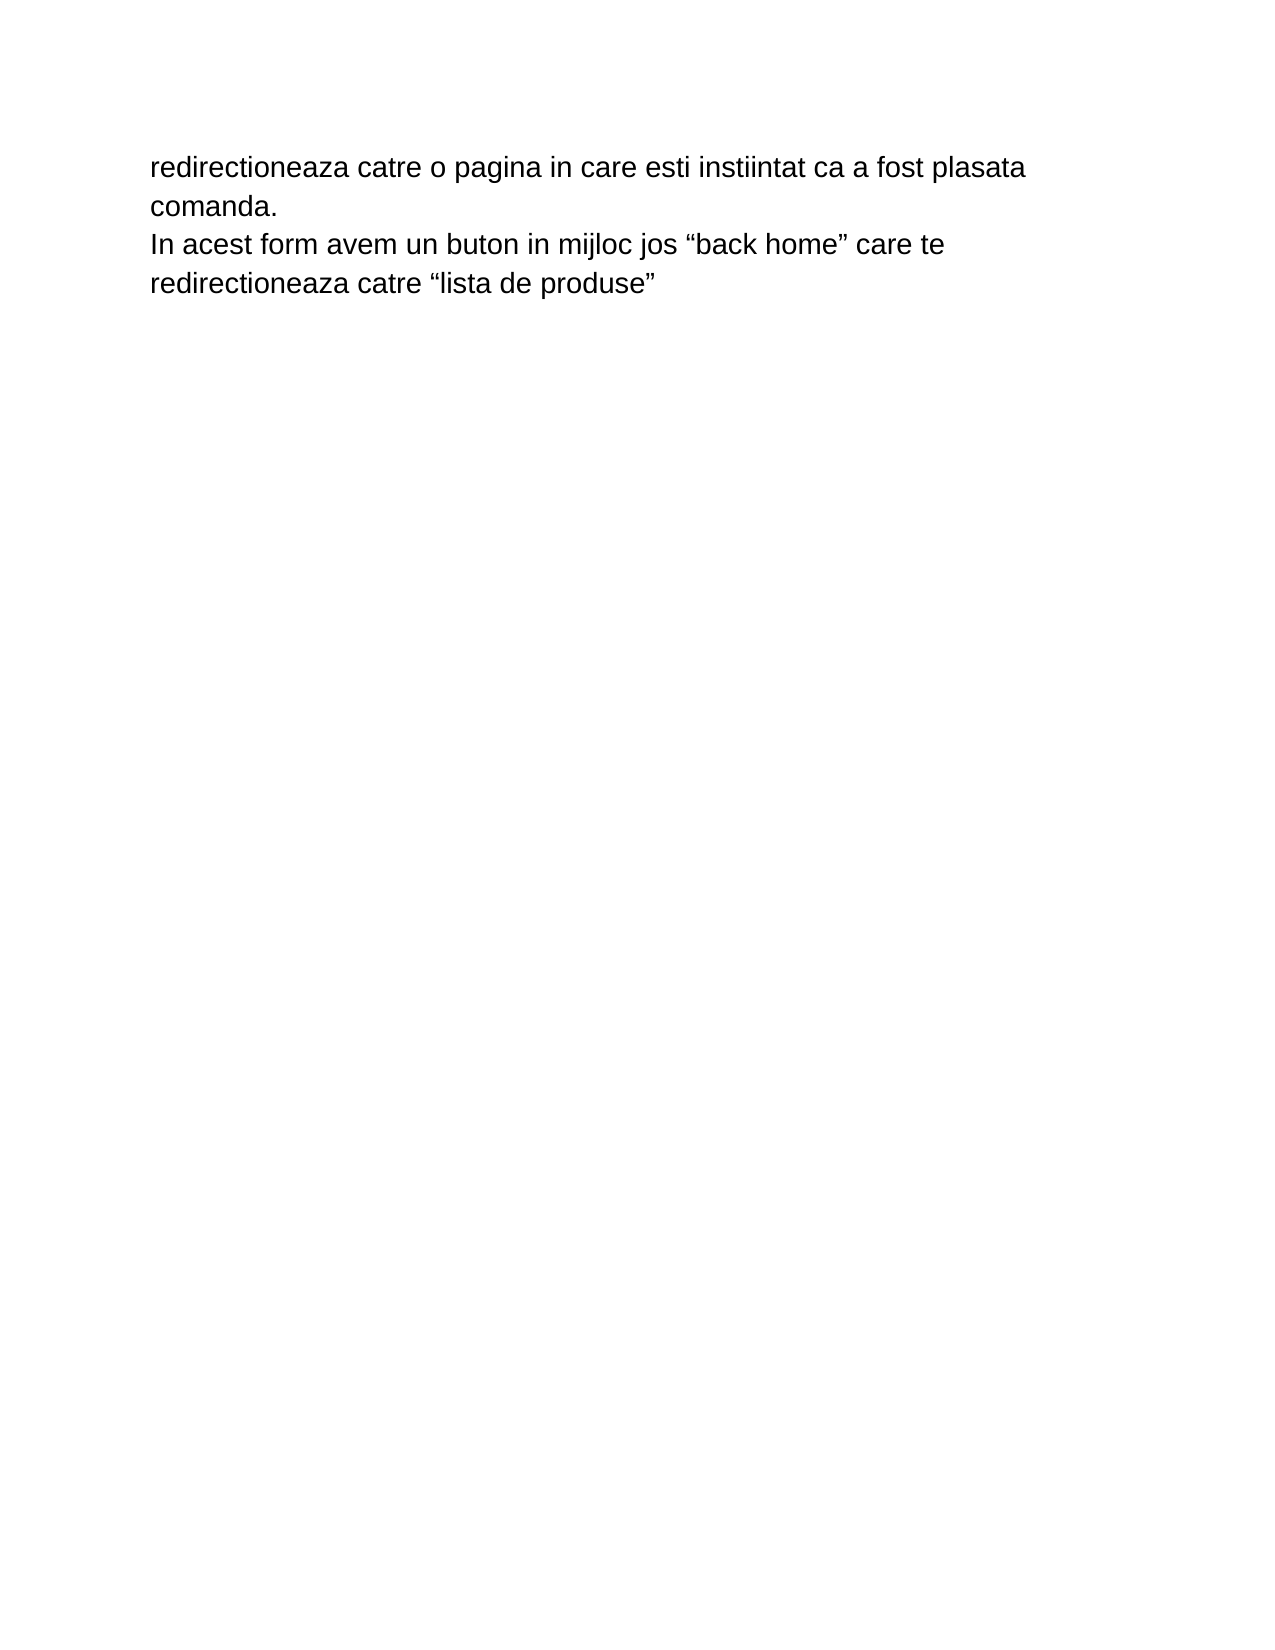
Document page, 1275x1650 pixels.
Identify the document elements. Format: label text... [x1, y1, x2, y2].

text In acest form avem un buton in mijloc jos “back home” care te redirectioneaza catre “lista de produse” [150, 227, 1125, 299]
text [150, 150, 1125, 222]
